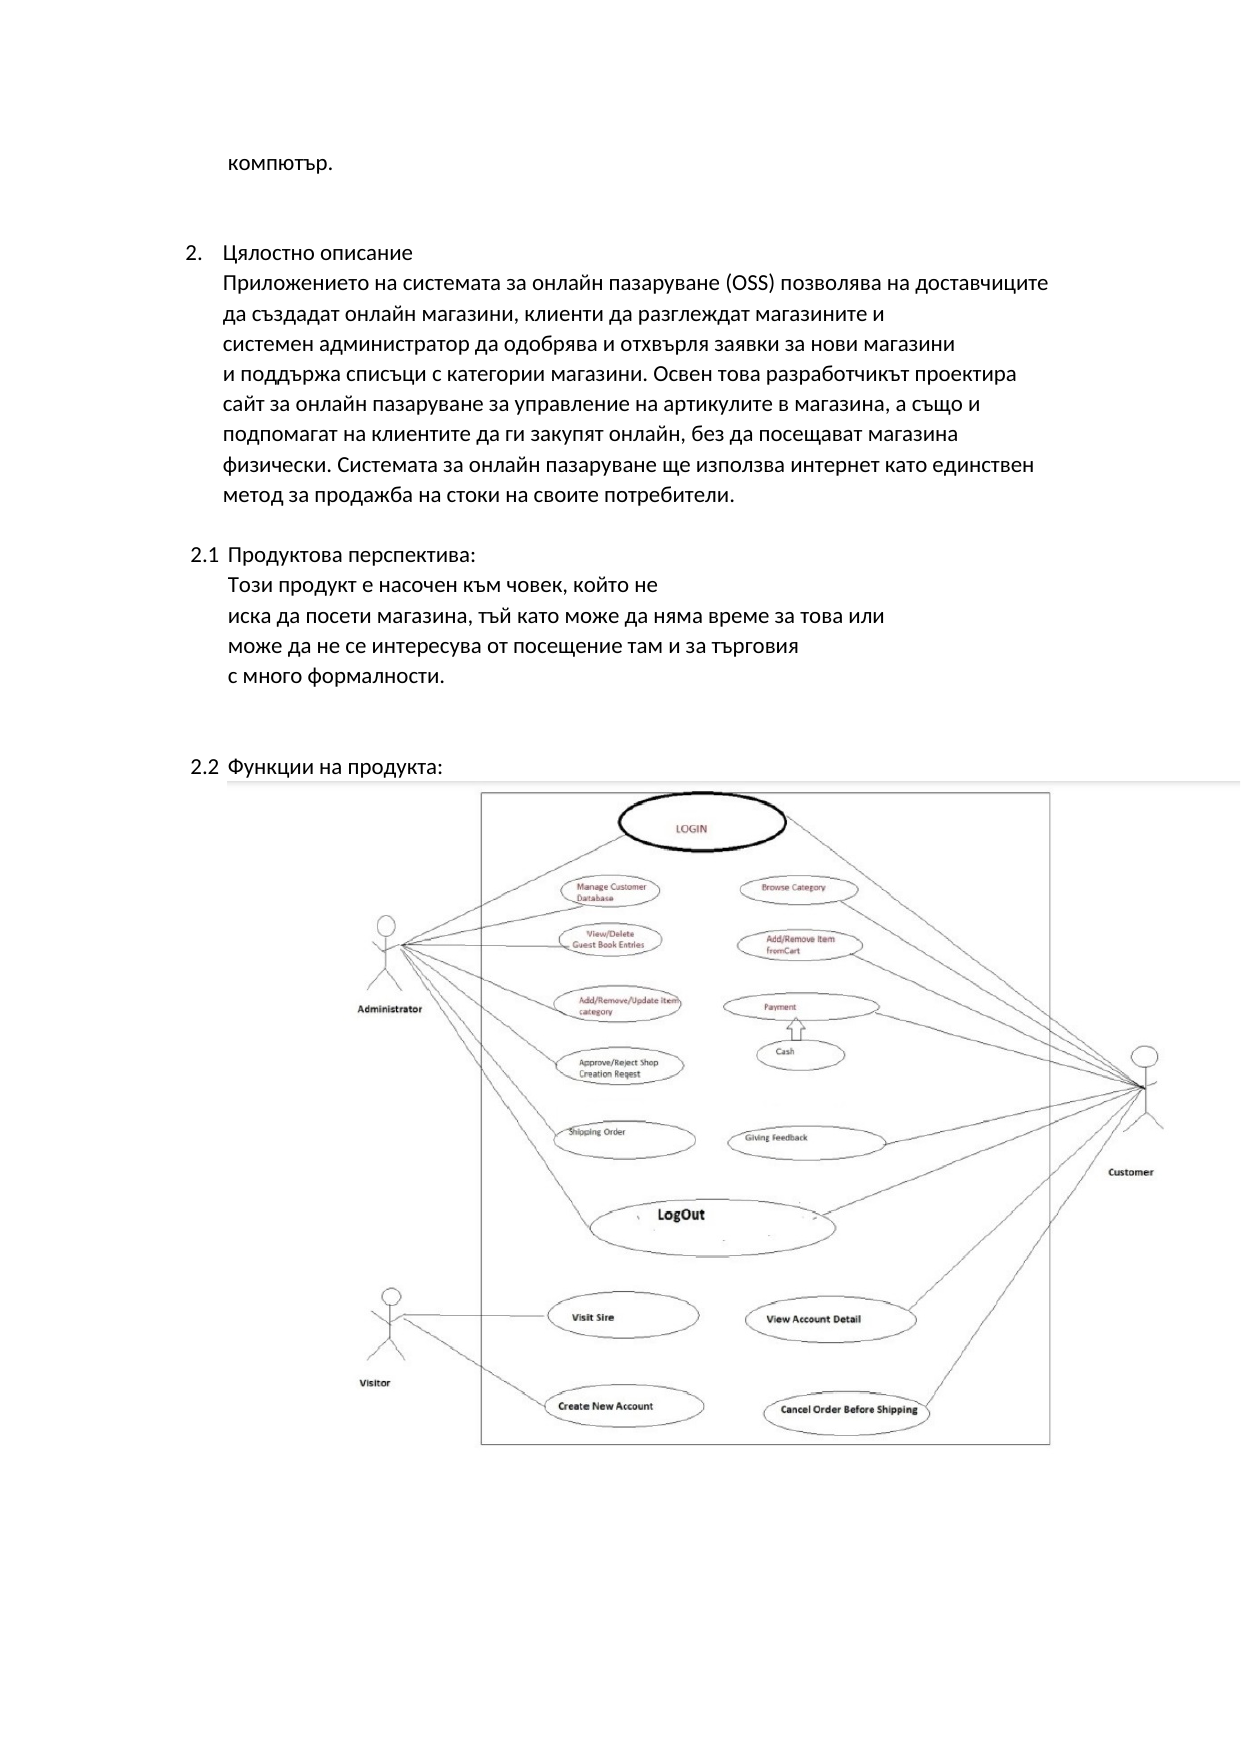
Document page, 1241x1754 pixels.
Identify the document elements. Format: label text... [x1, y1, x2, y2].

list сайт за онлайн пазаруване за управление на артикулите в магазина, а също и [223, 389, 1093, 417]
list иска да посети магазина, тъй като може да няма време за това или [228, 601, 1093, 629]
list системен администратор да одобрява и отхвърля заявки за нови магазини [223, 329, 1093, 357]
list Продуктова перспектива: [190, 540, 1093, 568]
list метод за продажба на стоки на своите потребители. [223, 480, 1093, 508]
list Приложението на системата за онлайн пазаруване (OSS) позволява на доставчиците [223, 268, 1093, 296]
list физически. Системата за онлайн пазаруване ще използва интернет като единствен [223, 450, 1093, 478]
list Този продукт е насочен към човек, който не [228, 571, 1093, 598]
list да създадат онлайн магазини, клиенти да разглеждат магазините и [223, 299, 1093, 327]
picture [227, 781, 1241, 1461]
list и поддържа списъци с категории магазини. Освен това разработчикът проектира [223, 359, 1093, 387]
list Цялостно описание [185, 238, 1093, 266]
list подпомагат на клиентите да ги закупят онлайн, без да посещават магазина [223, 419, 1093, 447]
list може да не се интересува от посещение там и за търговия [228, 631, 1093, 659]
list компютър. [228, 148, 1093, 176]
list с много формалности. [228, 661, 1093, 689]
